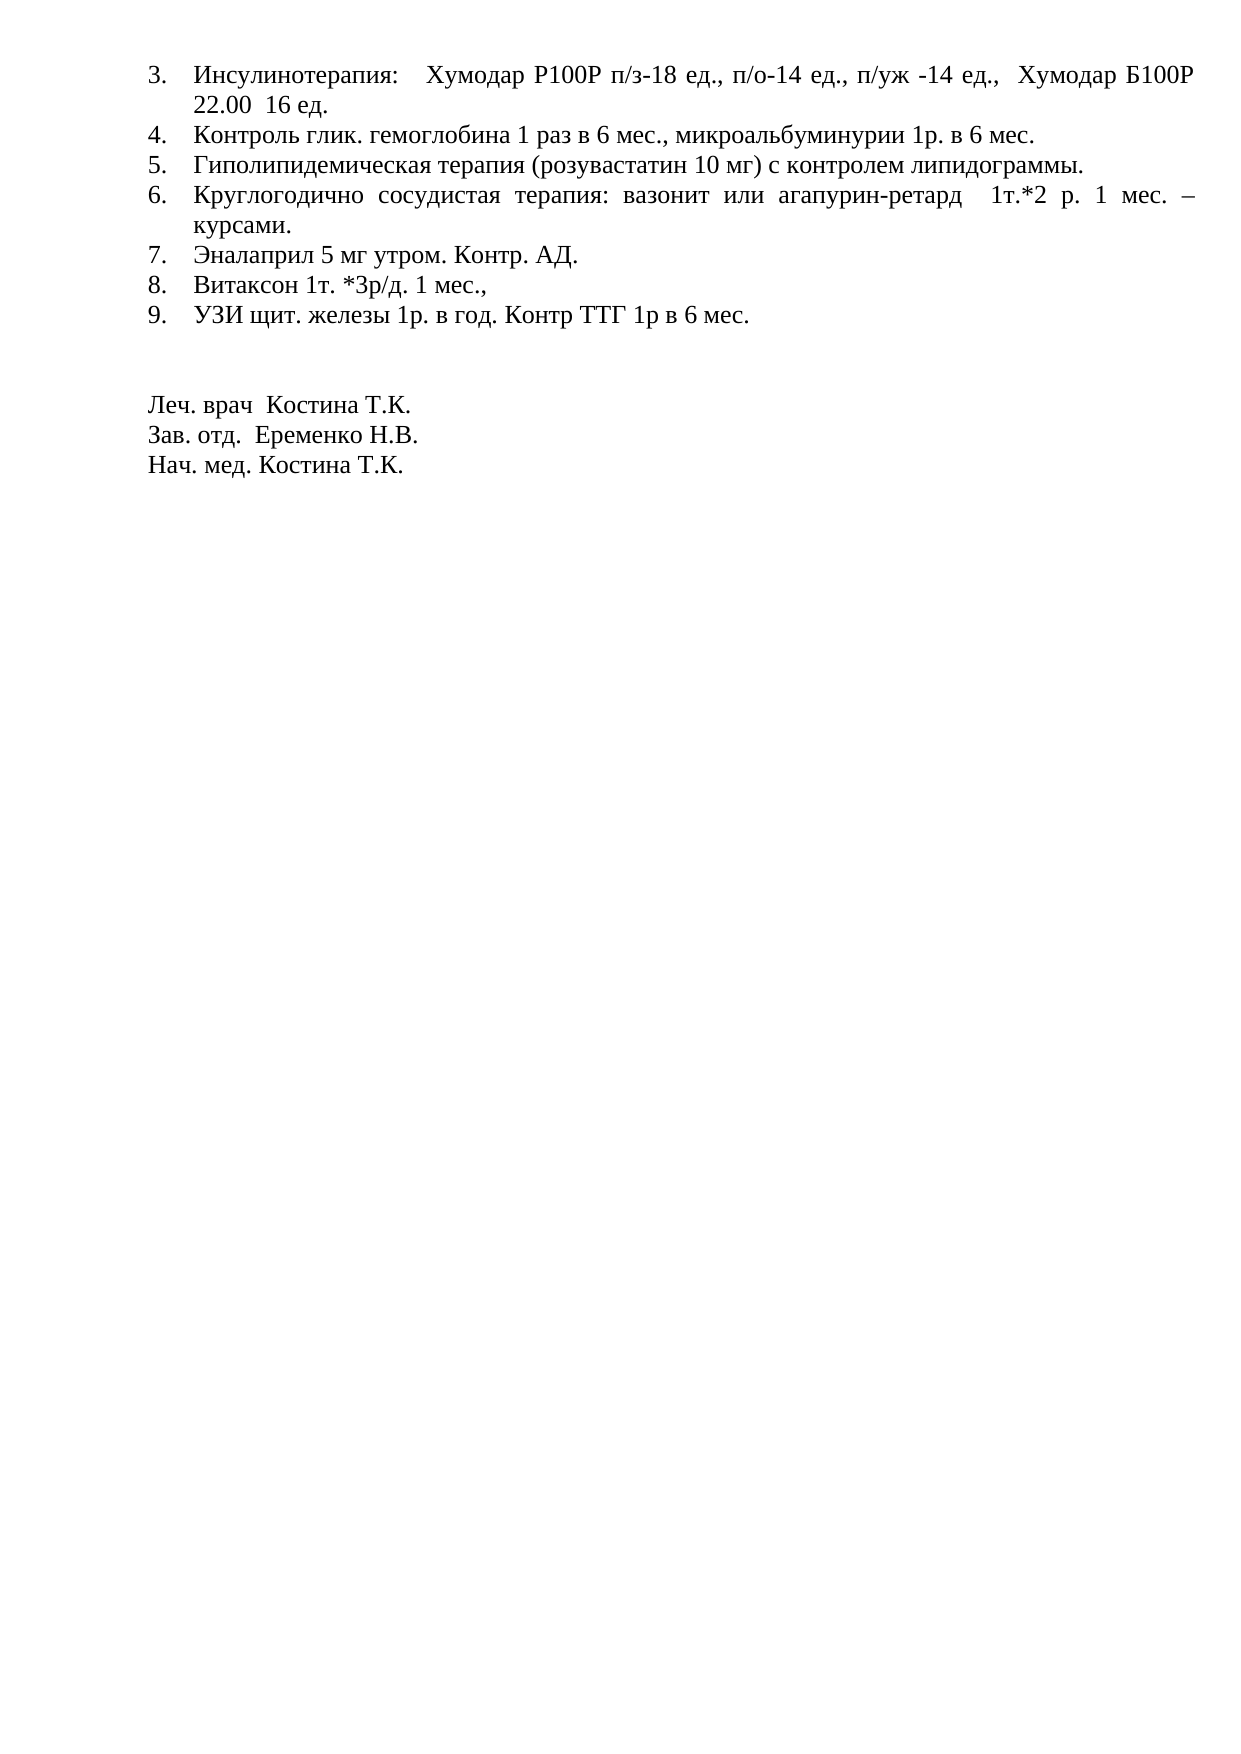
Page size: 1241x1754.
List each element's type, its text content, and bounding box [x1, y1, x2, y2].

text Зав. отд. Еременко Н.В. [148, 419, 1196, 449]
list Витаксон 1т. *3р/д. 1 мес., [148, 269, 1196, 299]
text Нач. мед. Костина Т.К. [148, 449, 1196, 479]
list Гиполипидемическая терапия (розувастатин 10 мг) с контролем липидограммы. [148, 149, 1196, 179]
list УЗИ щит. железы 1р. в год. Контр ТТГ 1р в 6 мес. [148, 299, 1196, 329]
list Инсулинотерапия: Хумодар Р100Р п/з-18 ед., п/о-14 ед., п/уж -14 ед., Хумодар Б100Р 22.00 16 ед. [148, 59, 1196, 119]
list Круглогодично сосудистая терапия: вазонит или агапурин-ретард 1т.*2 р. 1 мес. – курсами. [148, 179, 1196, 239]
list Контроль глик. гемоглобина 1 раз в 6 мес., микроальбуминурии 1р. в 6 мес. [148, 119, 1196, 149]
list Эналаприл 5 мг утром. Контр. АД. [148, 239, 1196, 269]
subtitle Леч. врач Костина Т.К. [148, 389, 1196, 419]
